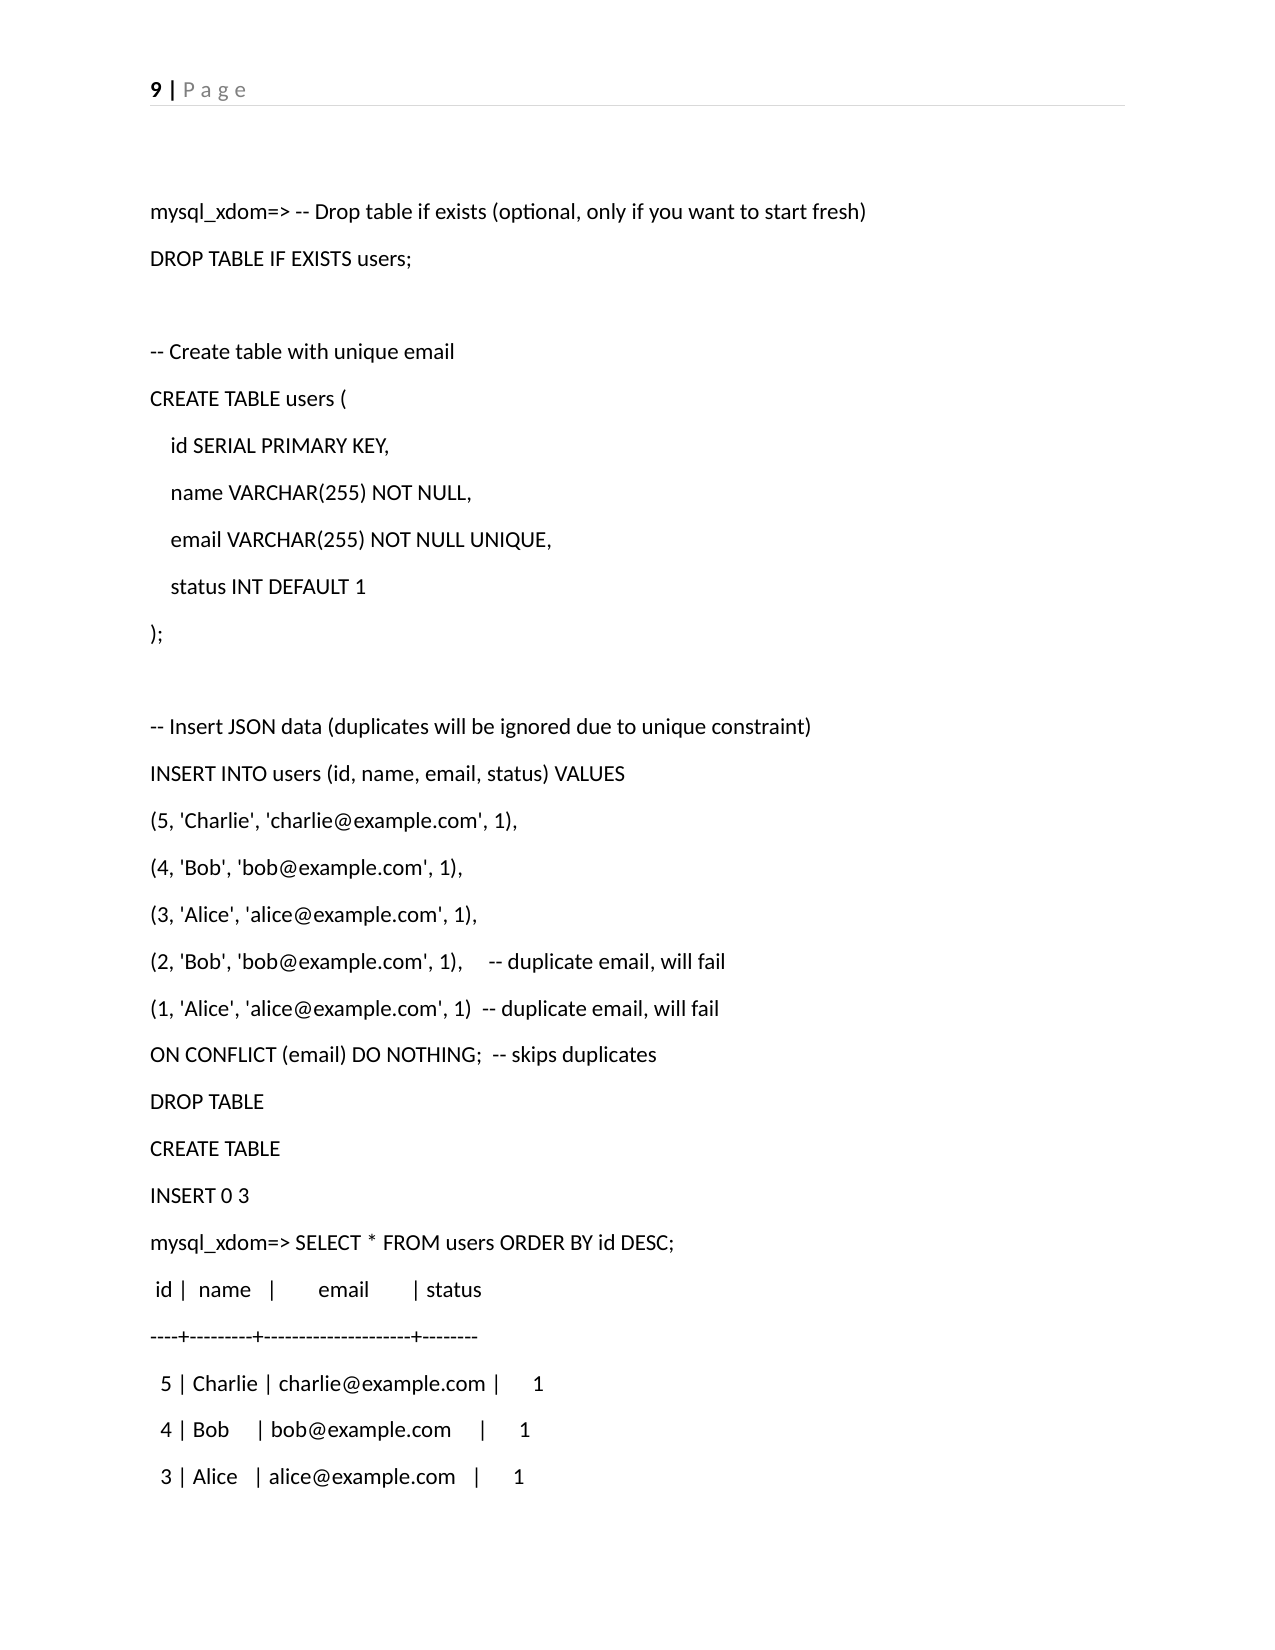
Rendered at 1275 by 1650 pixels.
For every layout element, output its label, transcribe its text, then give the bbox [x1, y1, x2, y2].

text (1, 'Alice', 'alice@example.com', 1) -- duplicate email, will fail [150, 994, 1125, 1022]
text id SERIAL PRIMARY KEY, [150, 431, 1125, 459]
text CREATE TABLE [150, 1134, 1125, 1162]
text ); [150, 619, 1125, 647]
text DROP TABLE IF EXISTS users; [150, 244, 1125, 272]
text (4, 'Bob', 'bob@example.com', 1), [150, 853, 1125, 881]
text email VARCHAR(255) NOT NULL UNIQUE, [150, 525, 1125, 553]
text ON CONFLICT (email) DO NOTHING; -- skips duplicates [150, 1041, 1125, 1069]
text (2, 'Bob', 'bob@example.com', 1), -- duplicate email, will fail [150, 947, 1125, 975]
text 4 | Bob | bob@example.com | 1 [150, 1416, 1125, 1444]
text status INT DEFAULT 1 [150, 572, 1125, 600]
text id | name | email | status [150, 1275, 1125, 1303]
text -- Insert JSON data (duplicates will be ignored due to unique constraint) [150, 712, 1125, 741]
text DROP TABLE [150, 1087, 1125, 1116]
text CREATE TABLE users ( [150, 384, 1125, 412]
text (5, 'Charlie', 'charlie@example.com', 1), [150, 806, 1125, 834]
text name VARCHAR(255) NOT NULL, [150, 478, 1125, 506]
text (3, 'Alice', 'alice@example.com', 1), [150, 900, 1125, 928]
text mysql_xdom=> SELECT * FROM users ORDER BY id DESC; [150, 1228, 1125, 1256]
text 5 | Charlie | charlie@example.com | 1 [150, 1369, 1125, 1397]
text INSERT INTO users (id, name, email, status) VALUES [150, 759, 1125, 787]
text 3 | Alice | alice@example.com | 1 [150, 1462, 1125, 1491]
text INSERT 0 3 [150, 1181, 1125, 1209]
text ----+---------+---------------------+-------- [150, 1322, 1125, 1350]
text -- Create table with unique email [150, 337, 1125, 366]
text mysql_xdom=> -- Drop table if exists (optional, only if you want to start fresh) [150, 197, 1125, 225]
